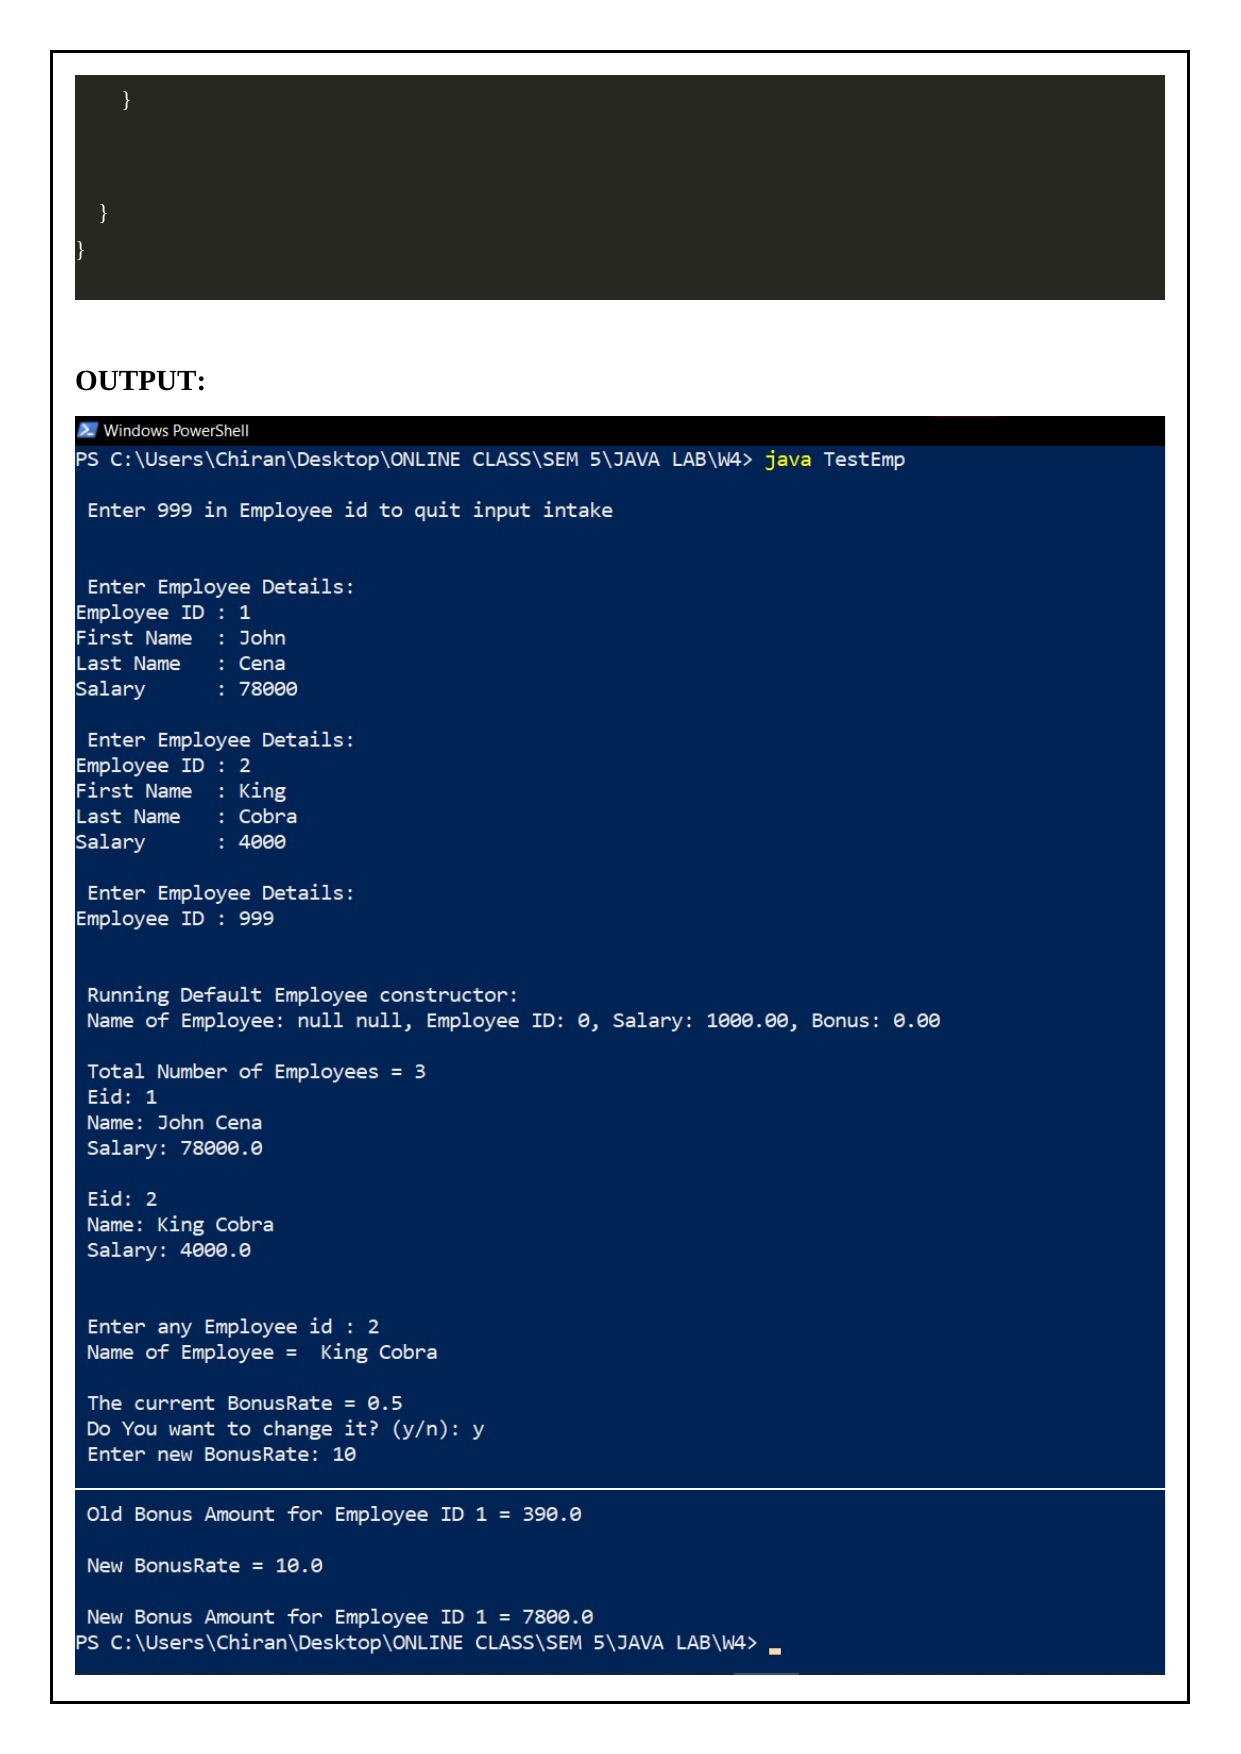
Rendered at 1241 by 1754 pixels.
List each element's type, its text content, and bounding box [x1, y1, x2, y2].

picture [75, 1490, 1166, 1675]
text OUTPUT: [75, 363, 1165, 397]
text } [75, 75, 1165, 112]
text } [75, 225, 1165, 262]
text } [75, 187, 1165, 225]
picture [75, 416, 1166, 1488]
